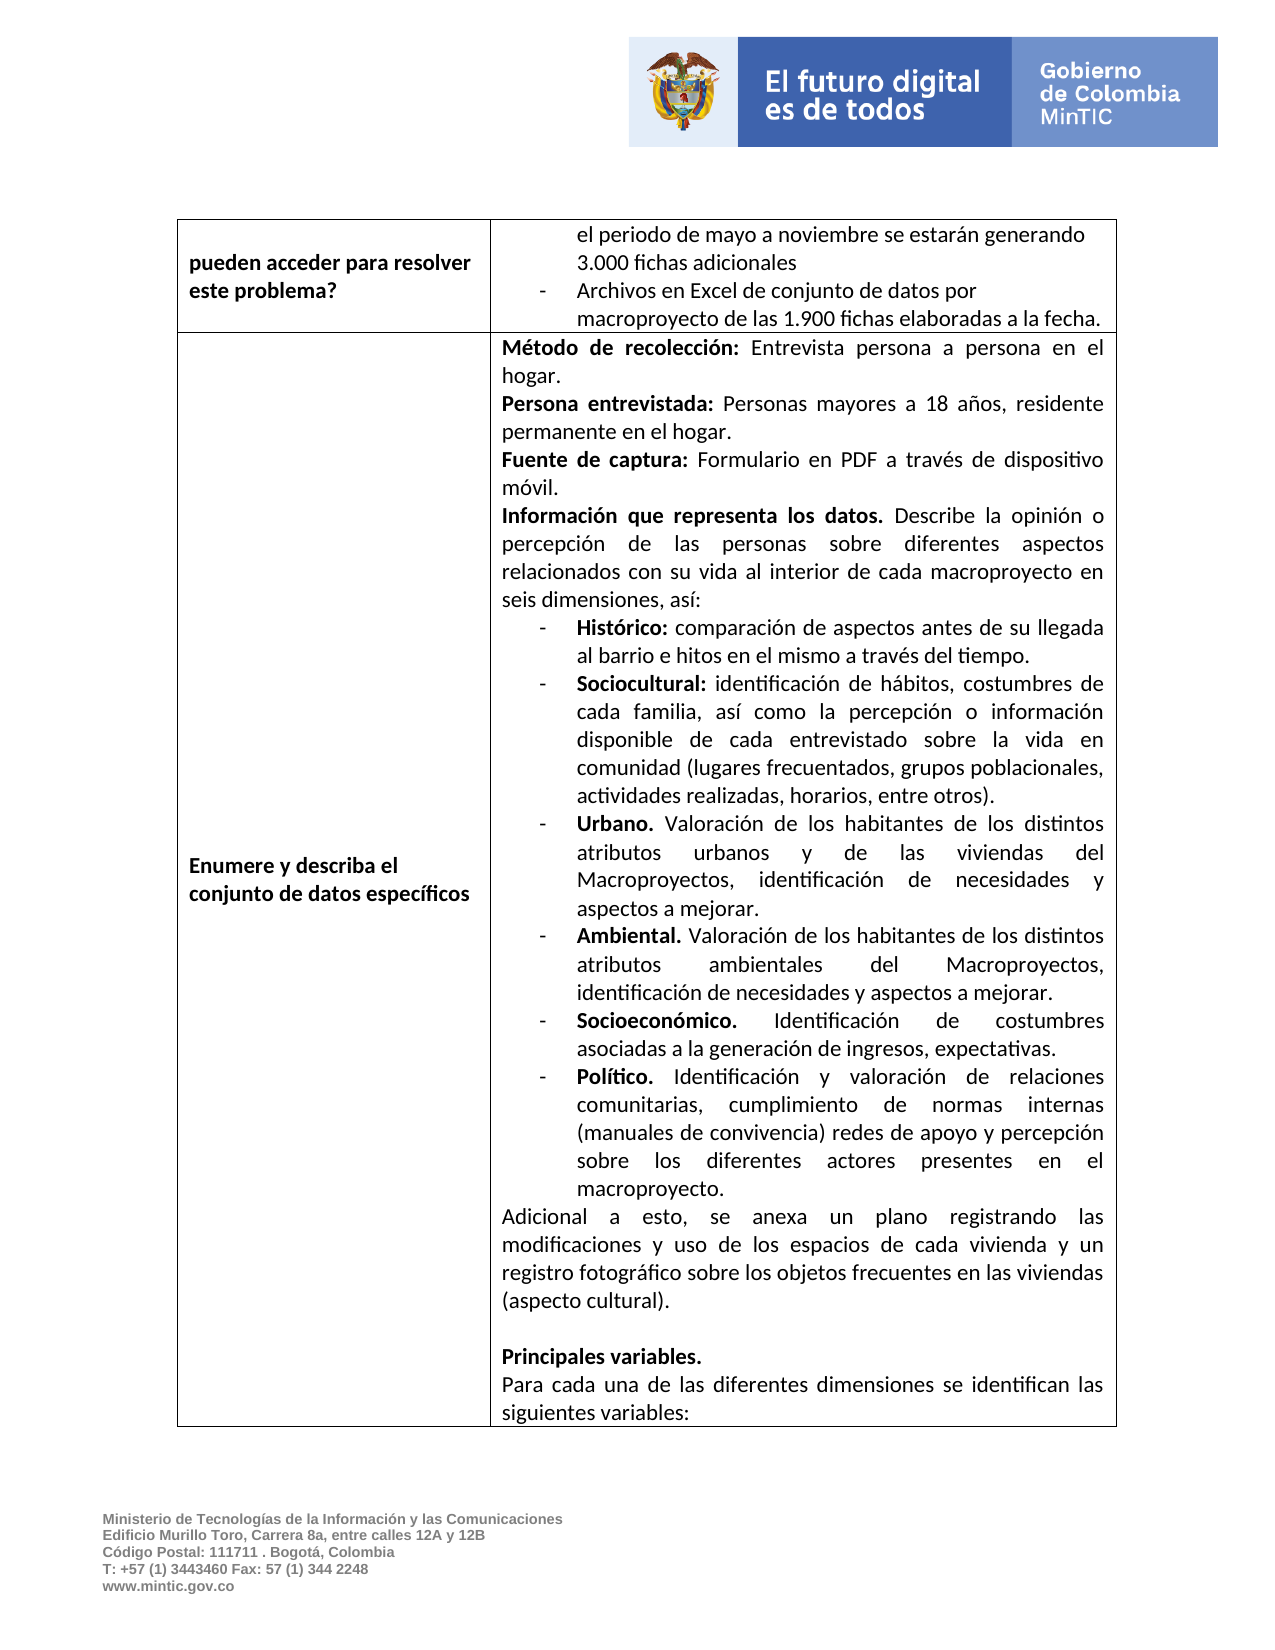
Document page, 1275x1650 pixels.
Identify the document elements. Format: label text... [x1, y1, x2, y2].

table_cell Enumere y describa el conjunto de datos específicos [178, 333, 490, 1426]
picture [628, 36, 1220, 147]
table_cell ¿Cuáles son los conjuntos de datos que los participantes pueden acceder para resolver este problema? [178, 220, 490, 332]
